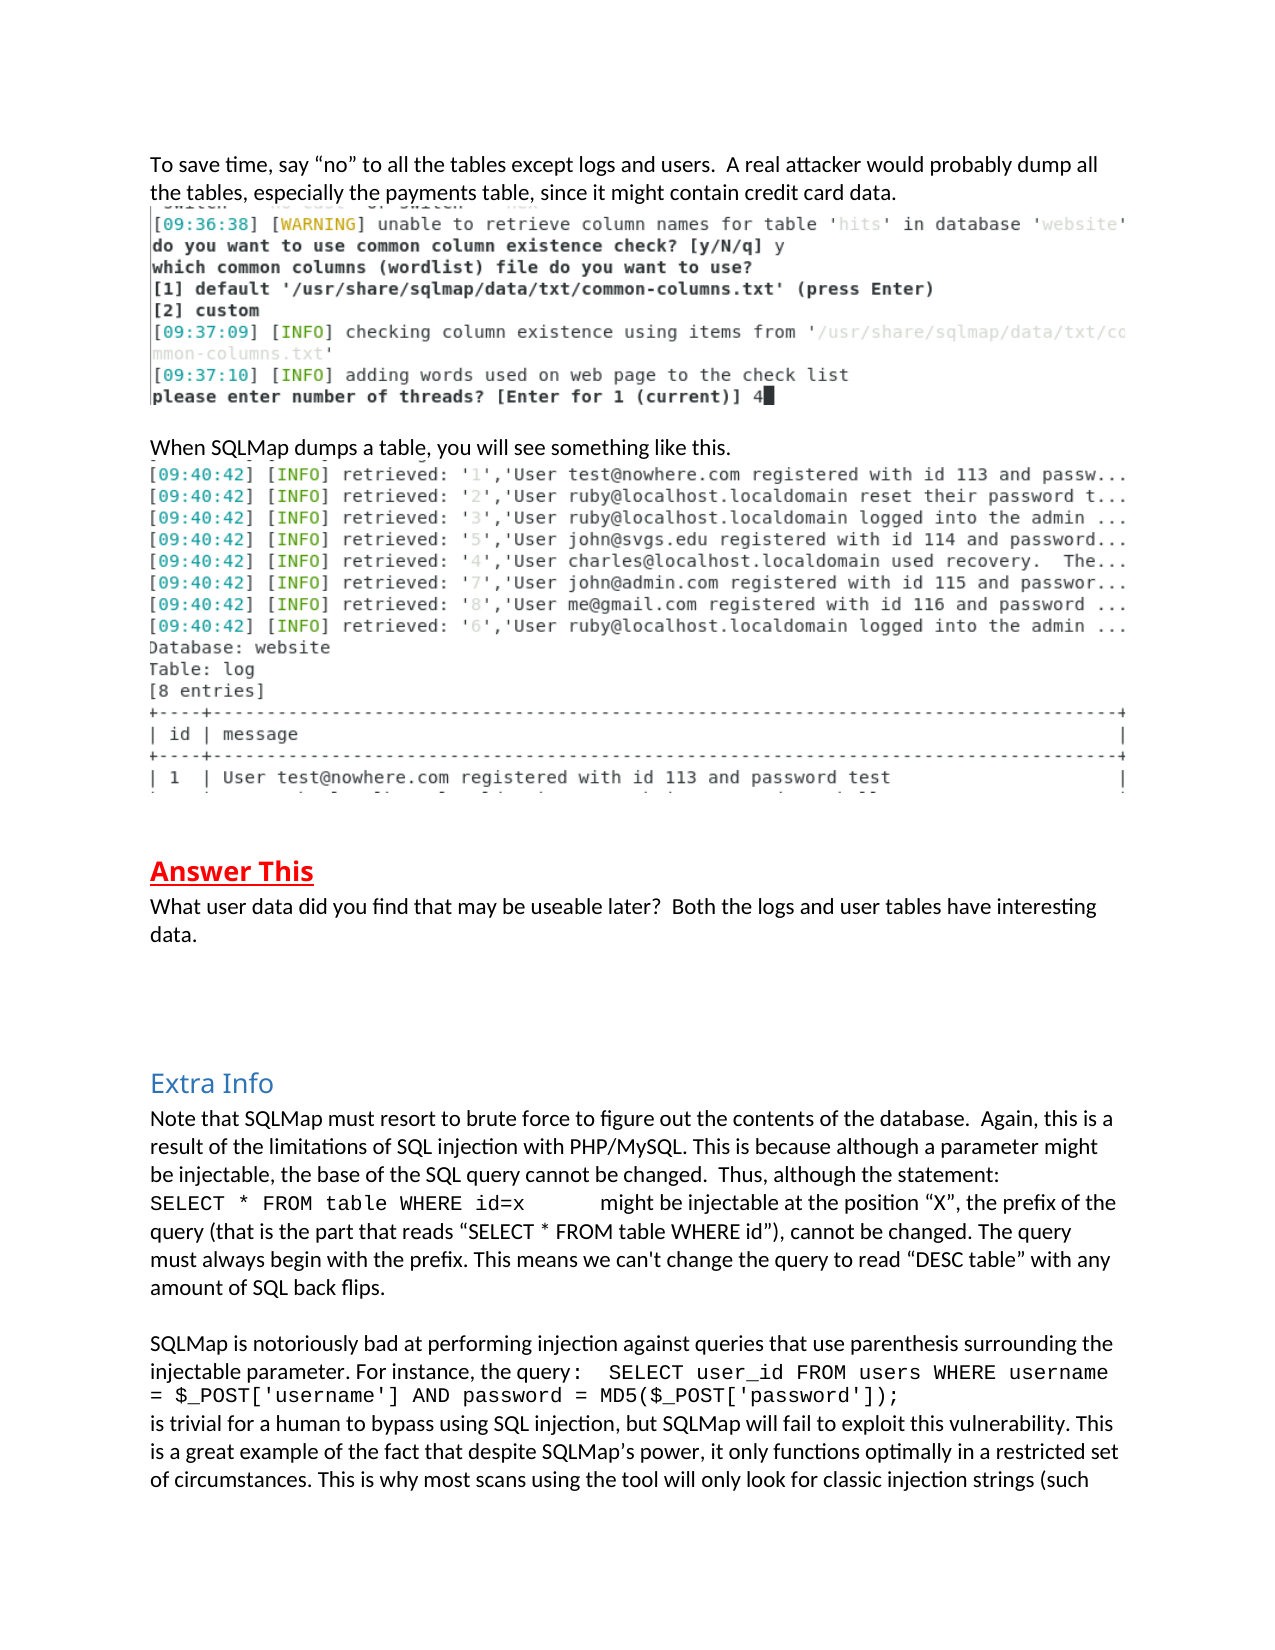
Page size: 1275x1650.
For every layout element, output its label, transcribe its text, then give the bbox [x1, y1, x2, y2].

text SELECT * FROM table WHERE id=x might be injectable at the position “X”, the prefix of the query (that is the part that reads “SELECT * FROM table WHERE id”), cannot be changed. The query must always begin with the prefix. This means we can't change the query to read “DESC table” with any amount of SQL back flips. [150, 1188, 1125, 1301]
text When SQLMap dumps a table, you will see something like this. [150, 433, 1125, 460]
subtitle Extra Info [150, 1064, 1125, 1101]
picture [150, 206, 1125, 405]
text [150, 1329, 1125, 1493]
text To save time, say “no” to all the tables except logs and users. A real attacker would probably dump all the tables, especially the payments table, since it might contain credit card data. [150, 150, 1125, 206]
text What user data did you find that may be useable later? Both the logs and user tables have interesting data. [150, 892, 1125, 948]
picture [150, 460, 1125, 793]
subtitle Answer This [150, 852, 1125, 889]
text Note that SQLMap must resort to brute force to figure out the contents of the database. Again, this is a result of the limitations of SQL injection with PHP/MySQL. This is because although a parameter might be injectable, the base of the SQL query cannot be changed. Thus, although the statement: [150, 1104, 1125, 1188]
